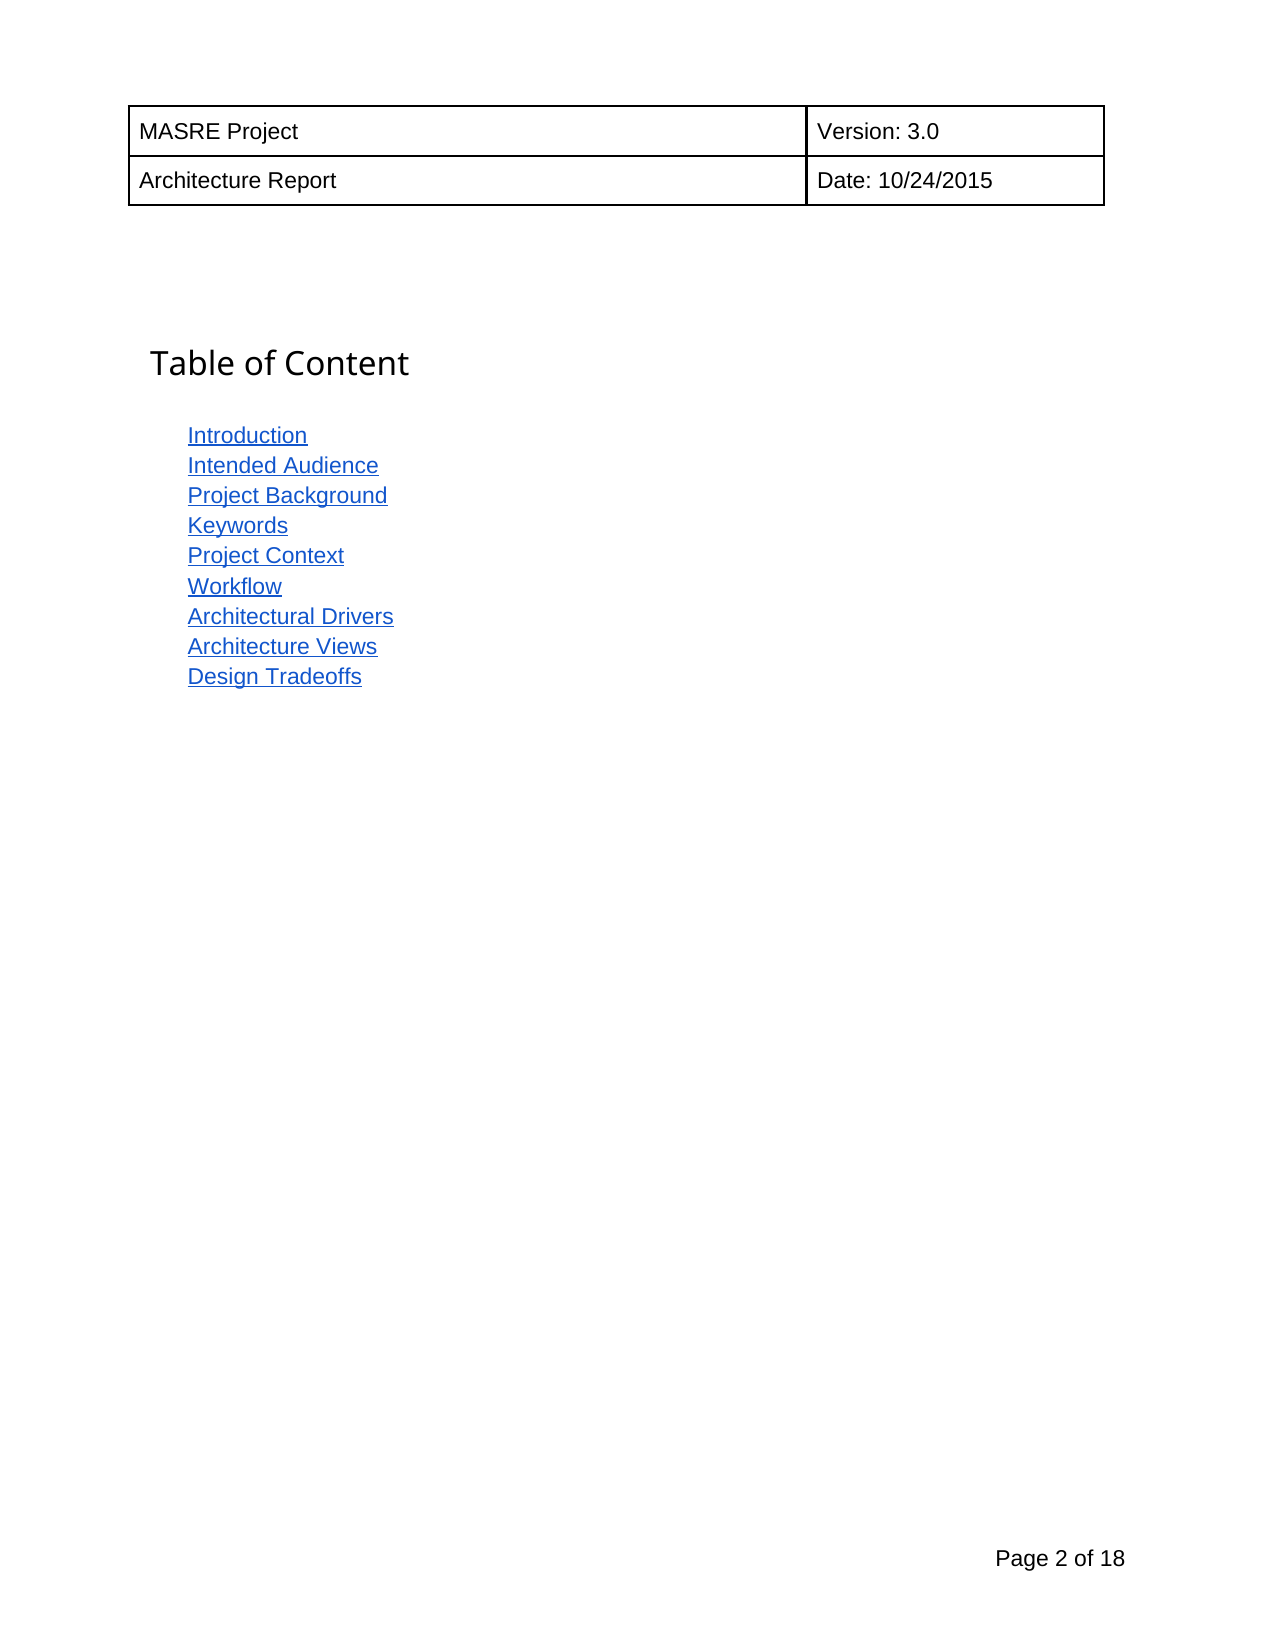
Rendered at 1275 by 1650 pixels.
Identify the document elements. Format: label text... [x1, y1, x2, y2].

text Project Background [187, 482, 1125, 508]
text Keywords [187, 512, 1125, 539]
text Intended Audience [187, 452, 1125, 478]
text Introduction [187, 422, 1125, 448]
text Table of Content [150, 339, 1125, 385]
text Workflow [187, 573, 1125, 599]
text Architectural Drivers [187, 603, 1125, 629]
text Project Context [187, 542, 1125, 569]
text Architecture Views [187, 633, 1125, 659]
text Design Tradeoffs [187, 663, 1125, 690]
